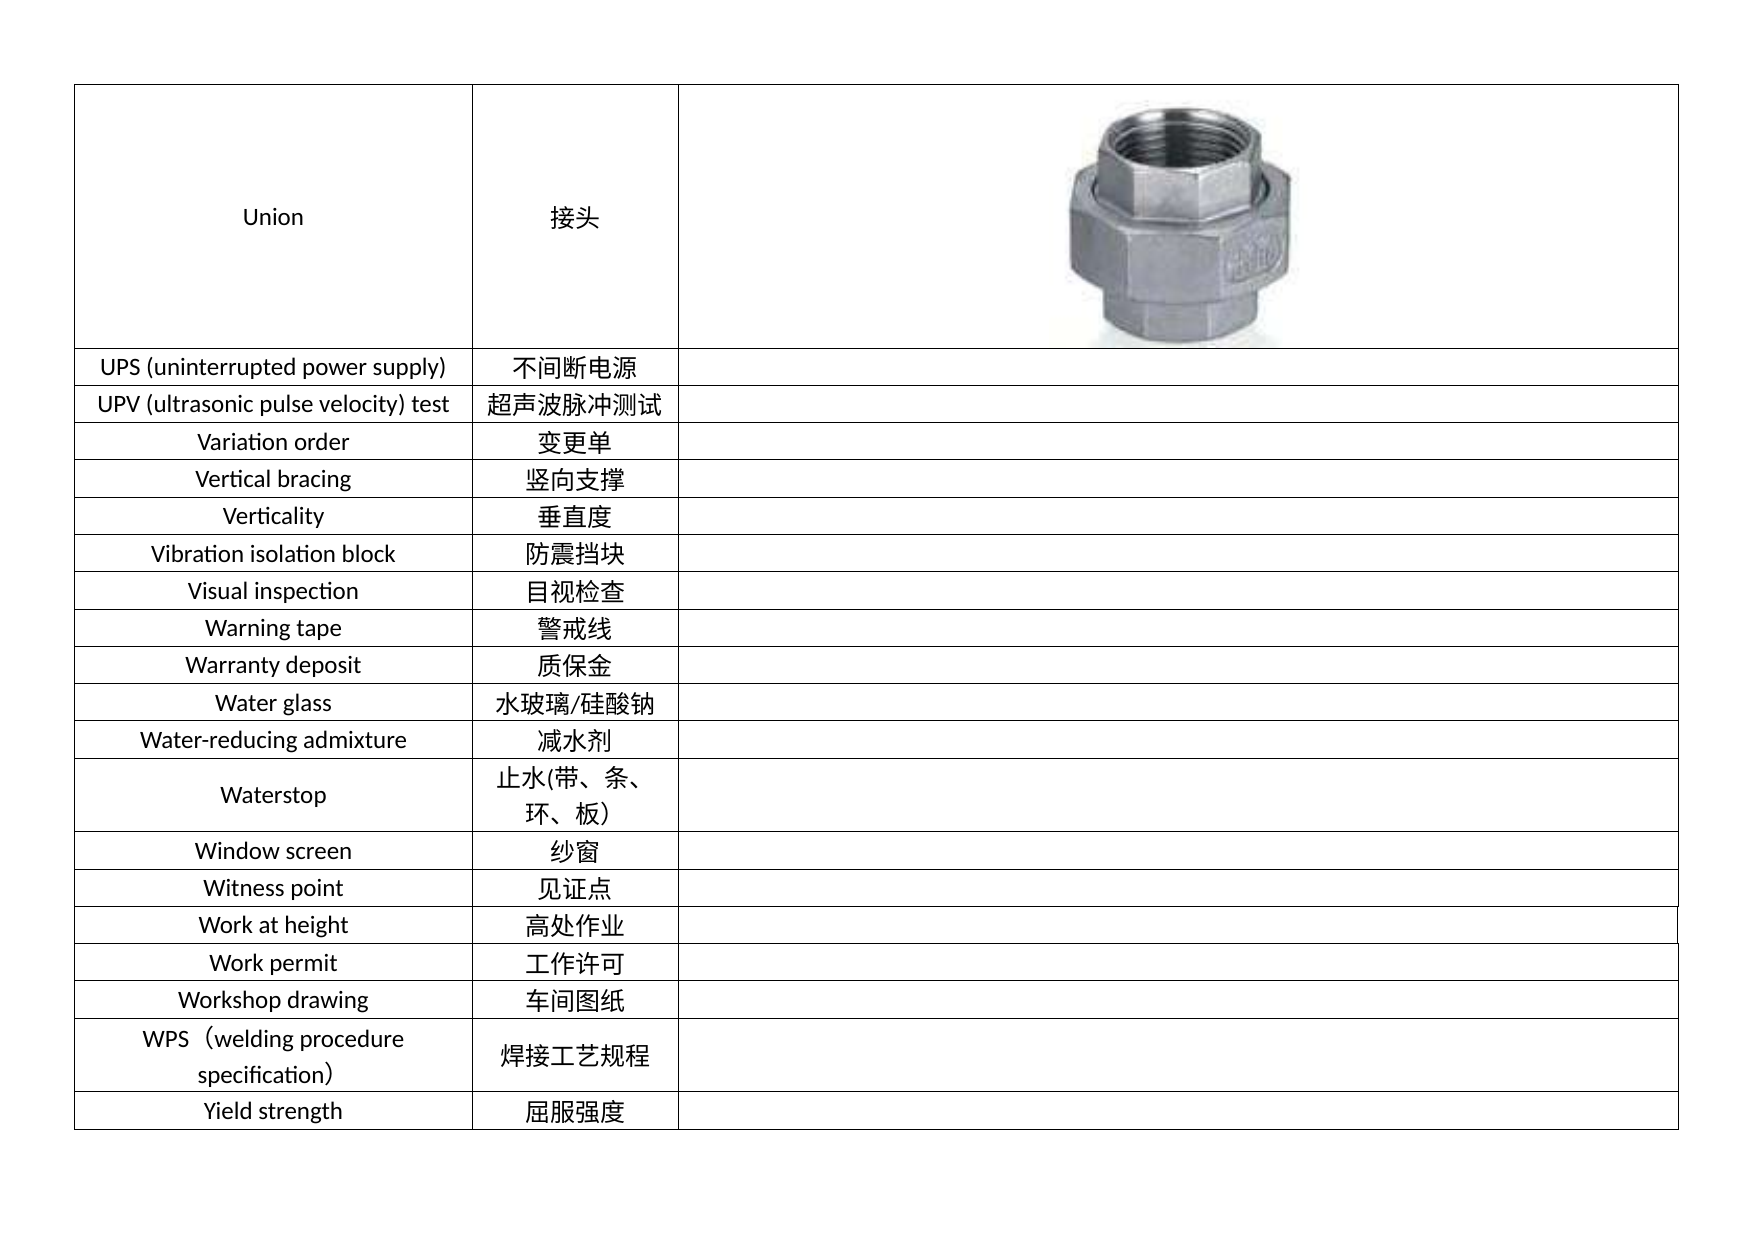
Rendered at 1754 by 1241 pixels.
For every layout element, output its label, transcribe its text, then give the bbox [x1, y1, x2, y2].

table_cell 不间断电源 [473, 349, 678, 385]
table_cell [679, 460, 1678, 497]
table_cell Warranty deposit [75, 647, 472, 683]
table_cell 垂直度 [473, 498, 678, 534]
table_cell Water glass [75, 684, 472, 720]
table_cell Yield strength [75, 1092, 472, 1128]
table_cell [679, 944, 1678, 980]
table_cell 高处作业 [473, 907, 678, 943]
table_cell [679, 386, 1678, 422]
table_cell [679, 1019, 1678, 1091]
table_cell 止水(带、条、环、板） [473, 759, 678, 831]
table_cell 焊接工艺规程 [473, 1019, 678, 1091]
table_cell 车间图纸 [473, 981, 678, 1018]
table_cell [679, 535, 1678, 571]
table_cell [679, 647, 1678, 683]
table_cell [679, 423, 1678, 459]
table_cell UPS (uninterrupted power supply) [75, 349, 472, 385]
table_cell 目视检查 [473, 572, 678, 608]
table_cell [679, 498, 1678, 534]
table_cell 见证点 [473, 870, 678, 906]
table_cell Work at height [75, 907, 472, 943]
table_cell UPV (ultrasonic pulse velocity) test [75, 386, 472, 422]
table_cell Waterstop [75, 759, 472, 831]
table_cell Vibration isolation block [75, 535, 472, 571]
table_cell Work permit [75, 944, 472, 980]
table_cell 水玻璃/硅酸钠 [473, 684, 678, 720]
table_cell 质保金 [473, 647, 678, 683]
table_cell 减水剂 [473, 721, 678, 758]
table_cell Vertical bracing [75, 460, 472, 497]
table_cell [679, 610, 1678, 646]
table_cell WPS（welding procedure specification） [75, 1019, 472, 1091]
table_cell Window screen [75, 832, 472, 868]
table_cell Verticality [75, 498, 472, 534]
table_cell 纱窗 [473, 832, 678, 868]
table_cell [679, 85, 1049, 347]
table_cell 屈服强度 [473, 1092, 678, 1128]
table_cell 超声波脉冲测试 [473, 386, 678, 422]
picture [1049, 85, 1308, 348]
table_cell [679, 832, 1678, 868]
table_cell Warning tape [75, 610, 472, 646]
table_cell Witness point [75, 870, 472, 906]
table_cell 警戒线 [473, 610, 678, 646]
table_cell Workshop drawing [75, 981, 472, 1018]
table_cell [679, 572, 1678, 608]
table_cell [679, 759, 1678, 831]
table_cell 变更单 [473, 423, 678, 459]
table_cell Variation order [75, 423, 472, 459]
table_cell [1308, 85, 1678, 347]
table_cell [679, 684, 1678, 720]
table_cell Water-reducing admixture [75, 721, 472, 758]
table_cell [679, 870, 1678, 906]
table_cell 竖向支撑 [473, 460, 678, 497]
table_cell 防震挡块 [473, 535, 678, 571]
table_cell 工作许可 [473, 944, 678, 980]
table_cell [679, 721, 1678, 758]
table_cell [679, 981, 1678, 1018]
table_cell 接头 [473, 85, 678, 347]
table_cell Visual inspection [75, 572, 472, 608]
table_cell [679, 907, 1677, 943]
table_cell [679, 349, 1678, 385]
table_cell Union [75, 85, 472, 347]
table_cell [679, 1092, 1678, 1128]
